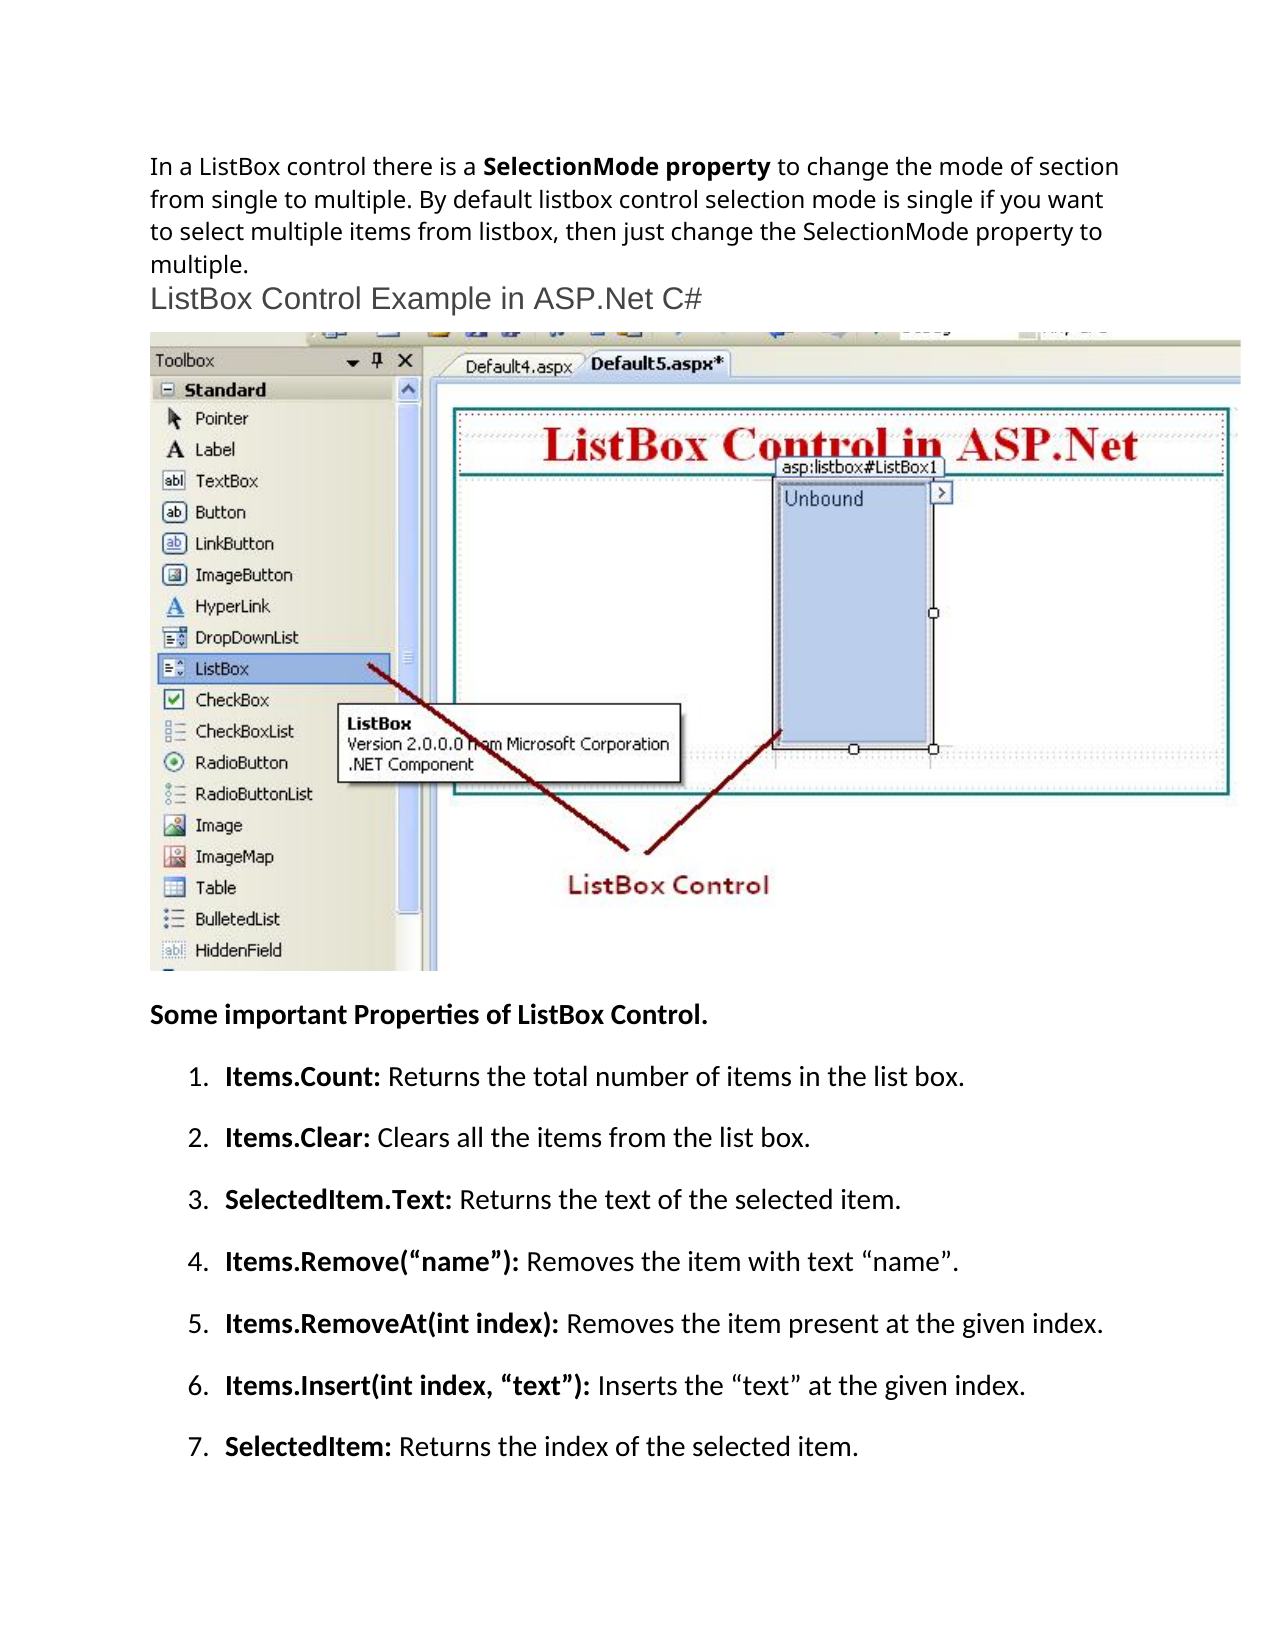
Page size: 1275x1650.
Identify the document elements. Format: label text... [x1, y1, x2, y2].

text In a ListBox control there is a SelectionMode property to change the mode of section from single to multiple. By default listbox control selection mode is single if you want to select multiple items from listbox, then just change the SelectionMode property to multiple. [150, 150, 1125, 280]
list SelectedItem: Returns the index of the selected item. [187, 1428, 1125, 1464]
text ListBox Control Example in ASP.Net C# [150, 280, 1125, 316]
list Items.Count: Returns the total number of items in the list box. [187, 1058, 1125, 1093]
list Items.Remove(“name”): Removes the item with text “name”. [187, 1243, 1125, 1279]
list Items.RemoveAt(int index): Removes the item present at the given index. [187, 1305, 1125, 1341]
list SelectedItem.Text: Returns the text of the selected item. [187, 1181, 1125, 1217]
list Items.Clear: Clears all the items from the list box. [187, 1119, 1125, 1155]
list Items.Insert(int index, “text”): Inserts the “text” at the given index. [187, 1367, 1125, 1402]
text Some important Properties of ListBox Control. [150, 996, 1125, 1032]
picture [150, 332, 1241, 971]
